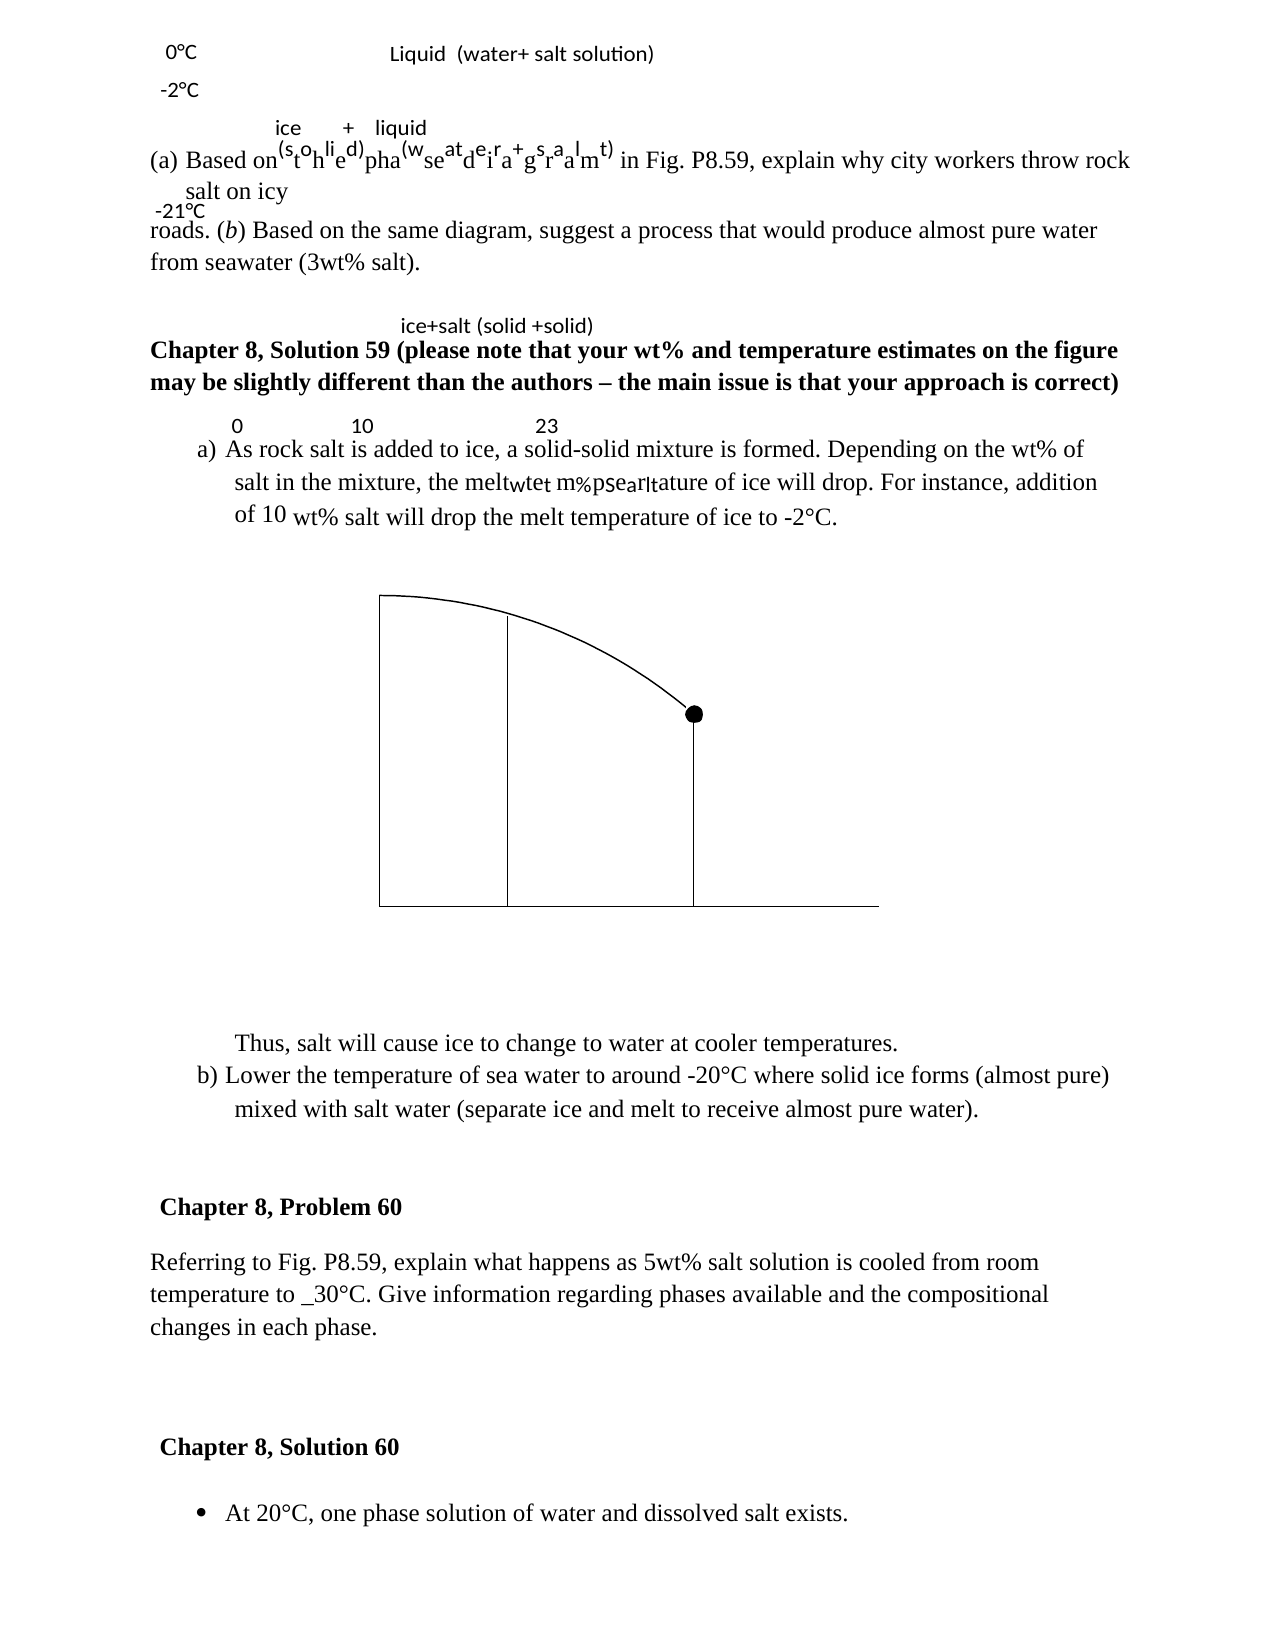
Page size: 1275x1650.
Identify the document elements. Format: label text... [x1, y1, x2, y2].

text Chapter 8, Problem 60 [159, 1192, 1076, 1221]
subtitle As rock salt is added to ice, a solid-solid mixture is formed. Depending on the wt% of [197, 437, 1131, 463]
text may be slightly different than the authors – the main issue is that your approach is correct) [150, 367, 1131, 396]
subtitle Based on(stohlied)pha(wseatdeira+gsraalmt) in Fig. P8.59, explain why city workers throw rock salt on icy [150, 143, 1131, 206]
subtitle roads. (b) Based on the same diagram, suggest a process that would produce almost pure water [150, 221, 1121, 243]
text -2°C [160, 77, 1076, 103]
picture [685, 705, 703, 723]
text salt in the mixture, the meltwtet m%pSearltature of ice will drop. For instance, addition of 10 wt% salt will drop the melt temperature of ice to -2°C. [234, 467, 1121, 530]
text 0 10 23 [231, 421, 1076, 437]
text Referring to Fig. P8.59, explain what happens as 5wt% salt solution is cooled from room temperature to _30°C. Give information regarding phases available and the compositional changes in each phase. [150, 1247, 1051, 1340]
text ice+salt (solid +solid) [400, 315, 1076, 338]
text Thus, salt will cause ice to change to water at cooler temperatures. [234, 1028, 1076, 1056]
list Lower the temperature of sea water to around -20°C where solid ice forms (almost pure) mixed with salt water (separate ice and melt to receive almost pure water). [197, 1061, 1110, 1122]
subtitle Chapter 8, Solution 59 (please note that your wt% and temperature estimates on the figure [150, 338, 1131, 363]
list At 20°C, one phase solution of water and dissolved salt exists. [197, 1498, 1131, 1527]
text Chapter 8, Solution 60 [159, 1432, 1076, 1461]
text ice + liquid [275, 114, 1076, 141]
text -21°C [155, 206, 1076, 221]
text 0°C Liquid (water+ salt solution) [165, 38, 1076, 67]
text from seawater (3wt% salt). [150, 247, 1076, 276]
